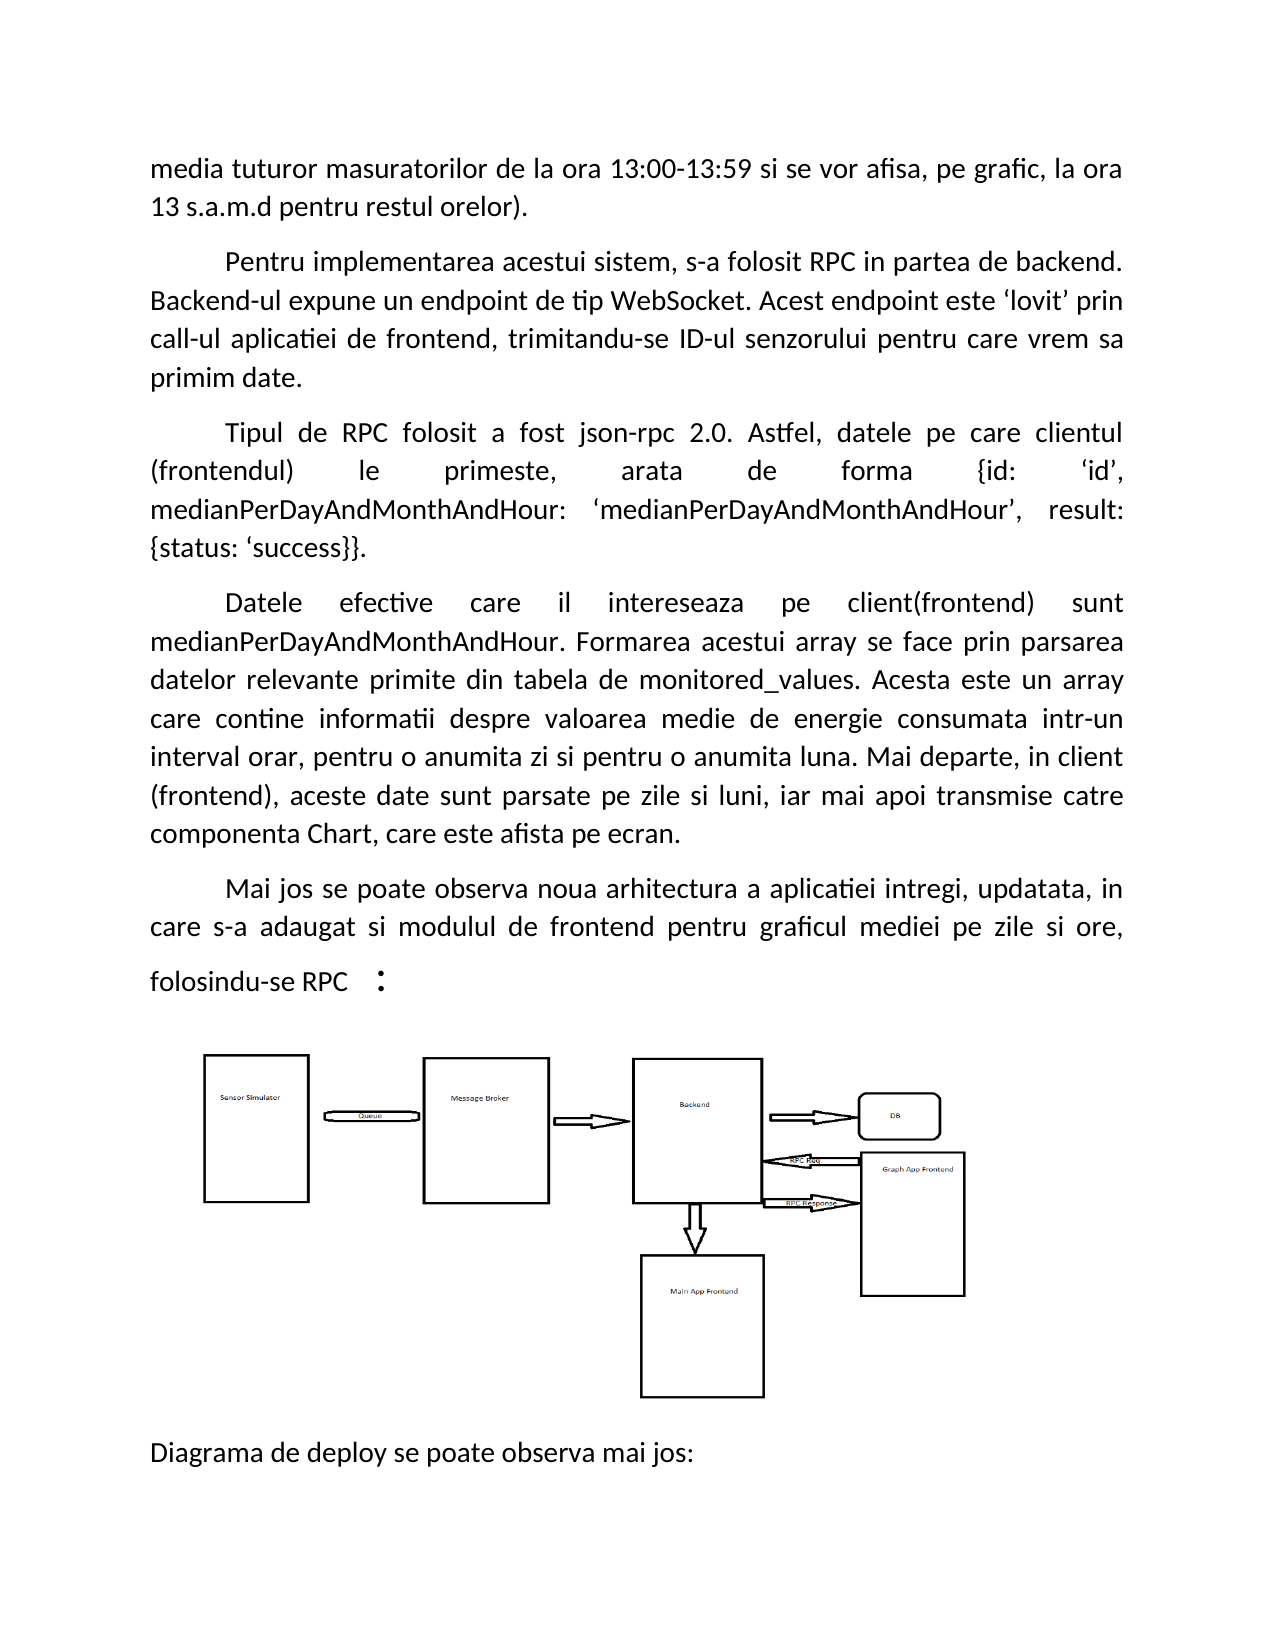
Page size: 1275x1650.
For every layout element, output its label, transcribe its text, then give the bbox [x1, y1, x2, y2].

text Tipul de RPC folosit a fost json-rpc 2.0. Astfel, datele pe care clientul (frontendul) le primeste, arata de forma {id: ‘id’, medianPerDayAndMonthAndHour: ‘medianPerDayAndMonthAndHour’, result: {status: ‘success}}. [150, 414, 1125, 565]
text Mai jos se poate observa noua arhitectura a aplicatiei intregi, updatata, in care s-a adaugat si modulul de frontend pentru graficul mediei pe zile si ore, folosindu-se RPC : [150, 870, 1125, 1003]
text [150, 150, 1125, 224]
text Datele efective care il intereseaza pe client(frontend) sunt medianPerDayAndMonthAndHour. Formarea acestui array se face prin parsarea datelor relevante primite din tabela de monitored_values. Acesta este un array care contine informatii despre valoarea medie de energie consumata intr-un interval orar, pentru o anumita zi si pentru o anumita luna. Mai departe, in client (frontend), aceste date sunt parsate pe zile si luni, iar mai apoi transmise catre componenta Chart, care este afista pe ecran. [150, 584, 1125, 851]
picture [150, 1023, 1205, 1416]
text Pentru implementarea acestui sistem, s-a folosit RPC in partea de backend. Backend-ul expune un endpoint de tip WebSocket. Acest endpoint este ‘lovit’ prin call-ul aplicatiei de frontend, trimitandu-se ID-ul senzorului pentru care vrem sa primim date. [150, 243, 1125, 394]
text Diagrama de deploy se poate observa mai jos: [150, 1434, 1125, 1470]
